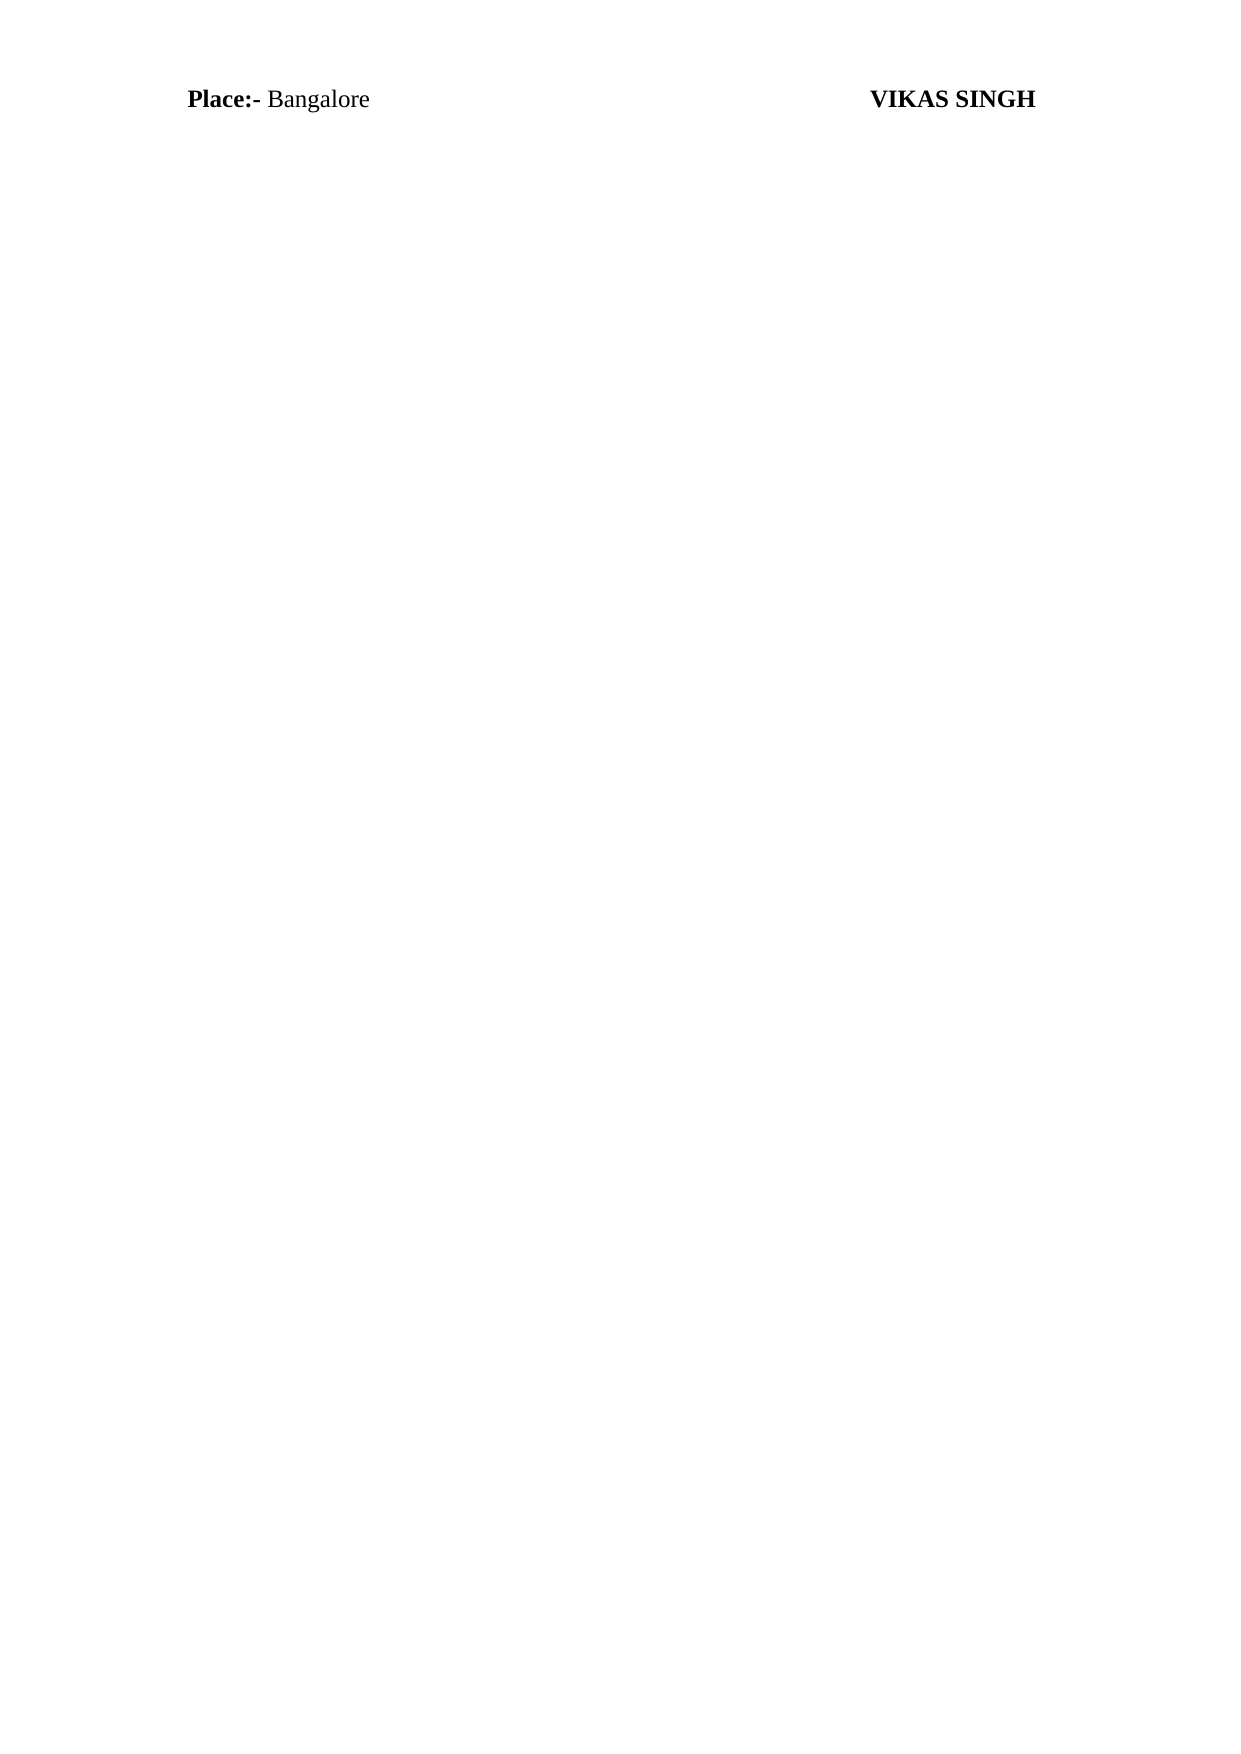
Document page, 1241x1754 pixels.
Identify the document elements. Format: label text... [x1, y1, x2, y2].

text Place:- Bangalore VIKAS SINGH [187, 84, 1063, 113]
